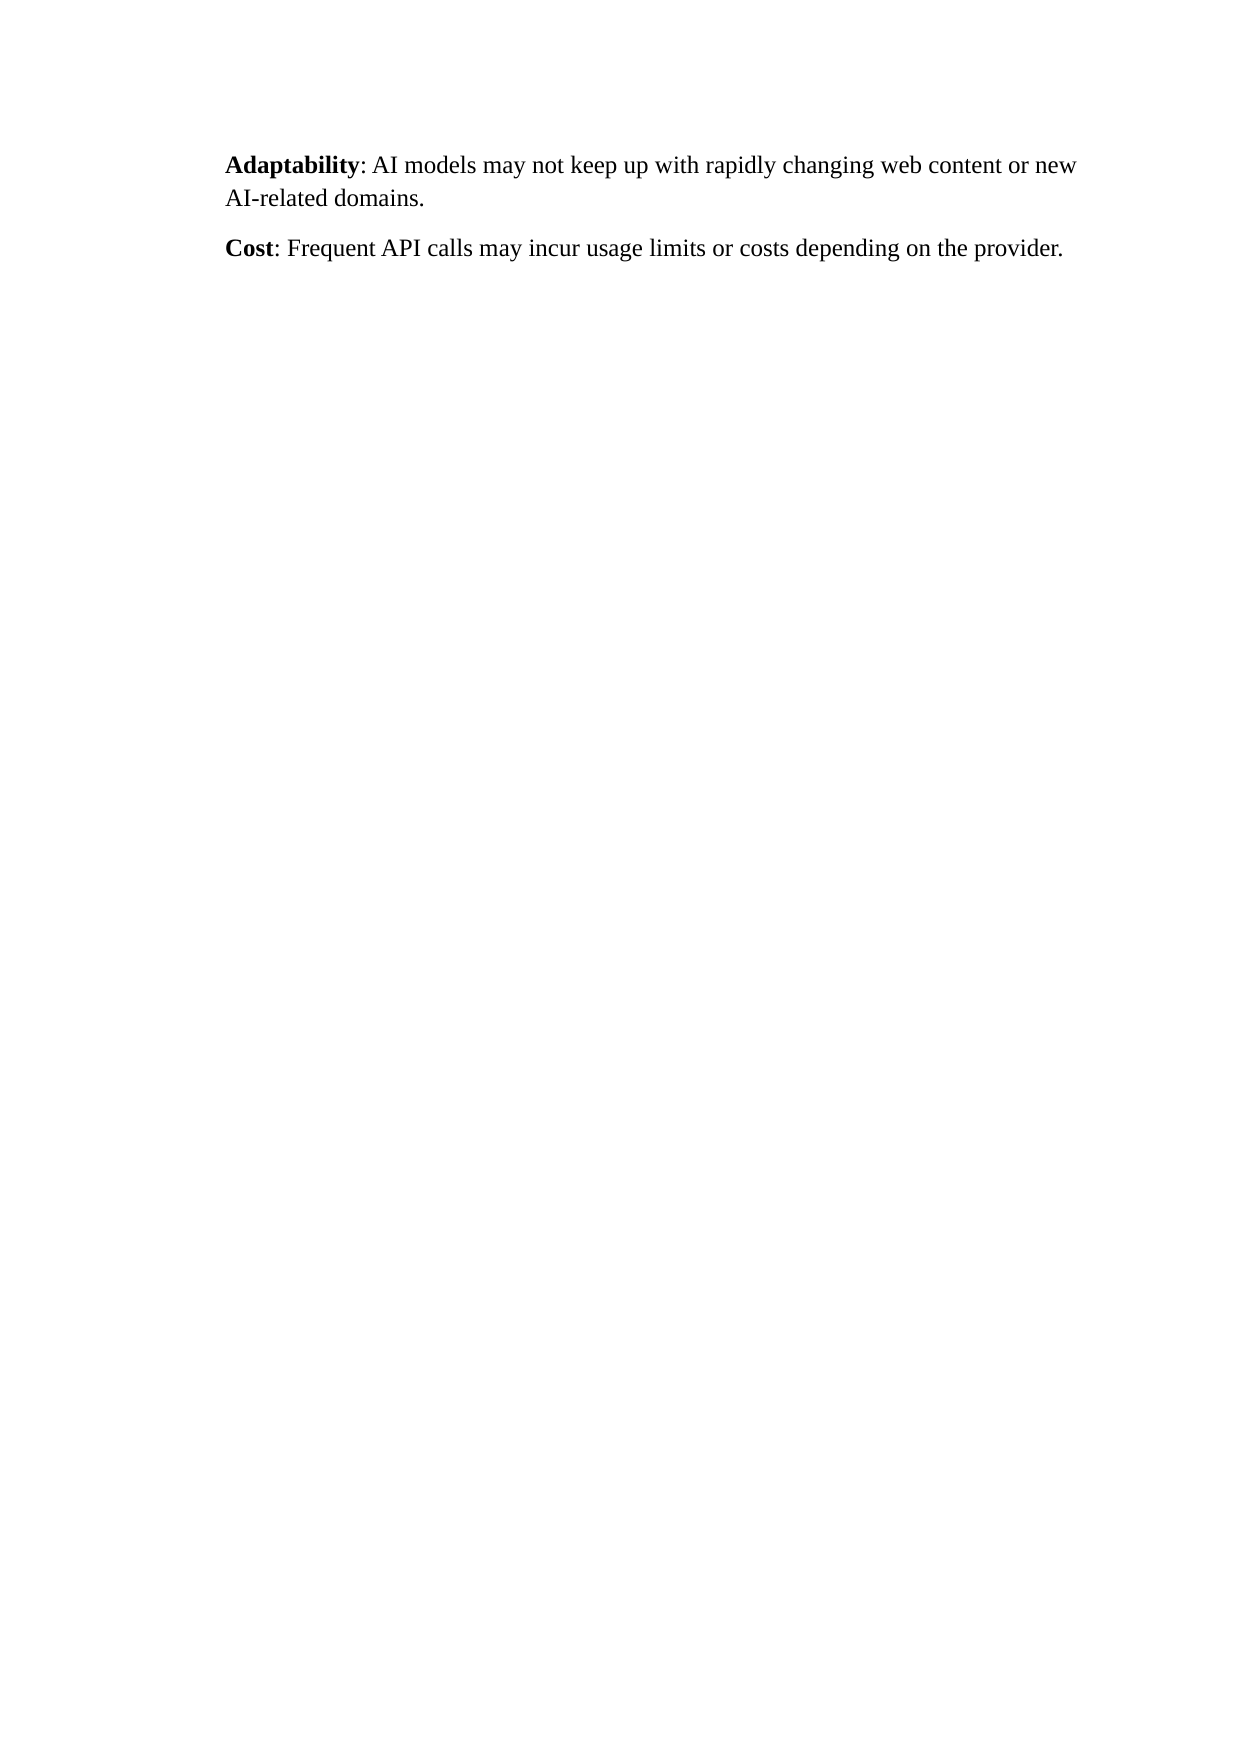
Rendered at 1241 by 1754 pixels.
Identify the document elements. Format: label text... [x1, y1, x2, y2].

text Cost: Frequent API calls may incur usage limits or costs depending on the provider. [225, 233, 1090, 261]
text Adaptability: AI models may not keep up with rapidly changing web content or new AI-related domains. [225, 150, 1090, 212]
